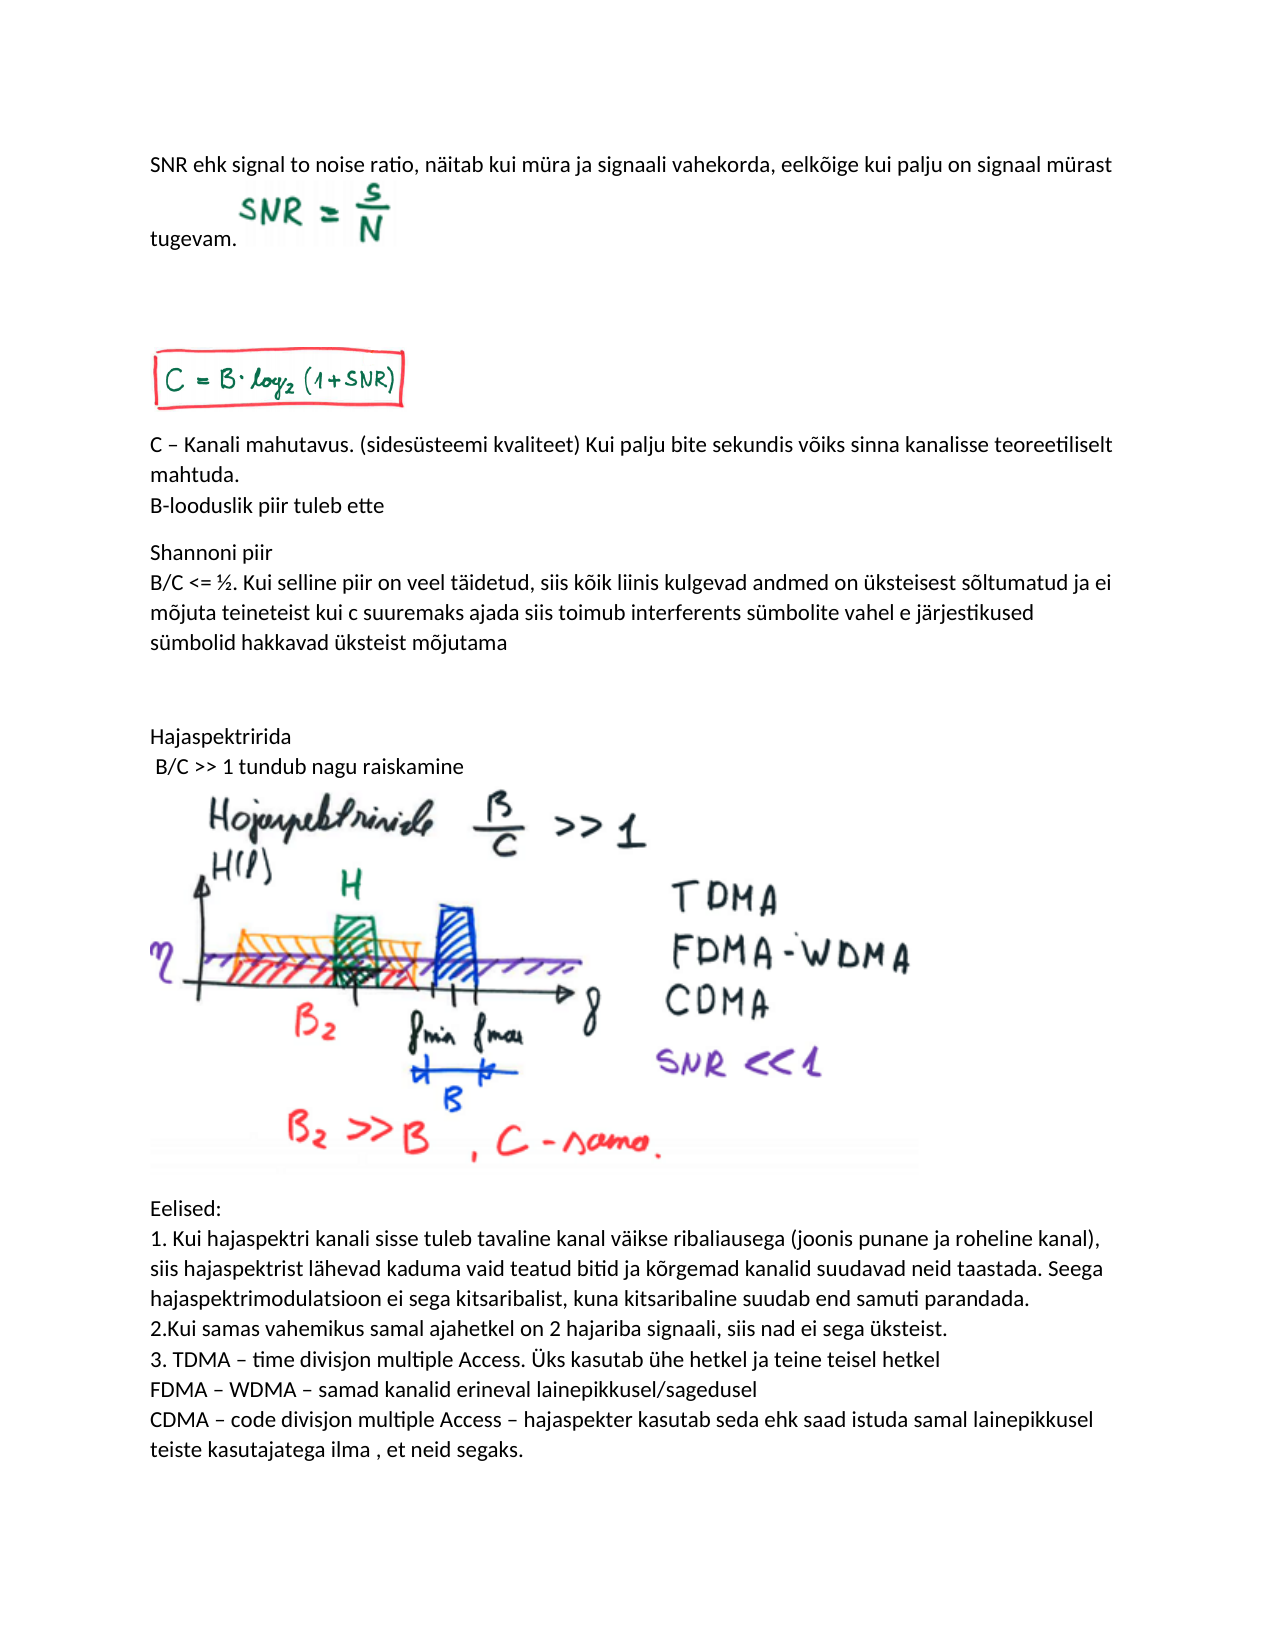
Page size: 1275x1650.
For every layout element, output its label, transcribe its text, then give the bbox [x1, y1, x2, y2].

text SNR ehk signal to noise ratio, näitab kui müra ja signaali vahekorda, eelkõige kui palju on signaal mürast tugevam. [150, 150, 1125, 252]
text C – Kanali mahutavus. (sidesüsteemi kvaliteet) Kui palju bite sekundis võiks sinna kanalisse teoreetiliselt mahtuda. B-looduslik piir tuleb ette [150, 430, 1125, 519]
text Shannoni piir B/C <= ½. Kui selline piir on veel täidetud, siis kõik liinis kulgevad andmed on üksteisest sõltumatud ja ei mõjuta teineteist kui c suuremaks ajada siis toimub interferents sümbolite vahel e järjestikused sümbolid hakkavad üksteist mõjutama [150, 538, 1125, 656]
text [150, 1194, 1125, 1463]
picture [237, 180, 397, 247]
picture [150, 782, 919, 1175]
picture [150, 347, 410, 412]
